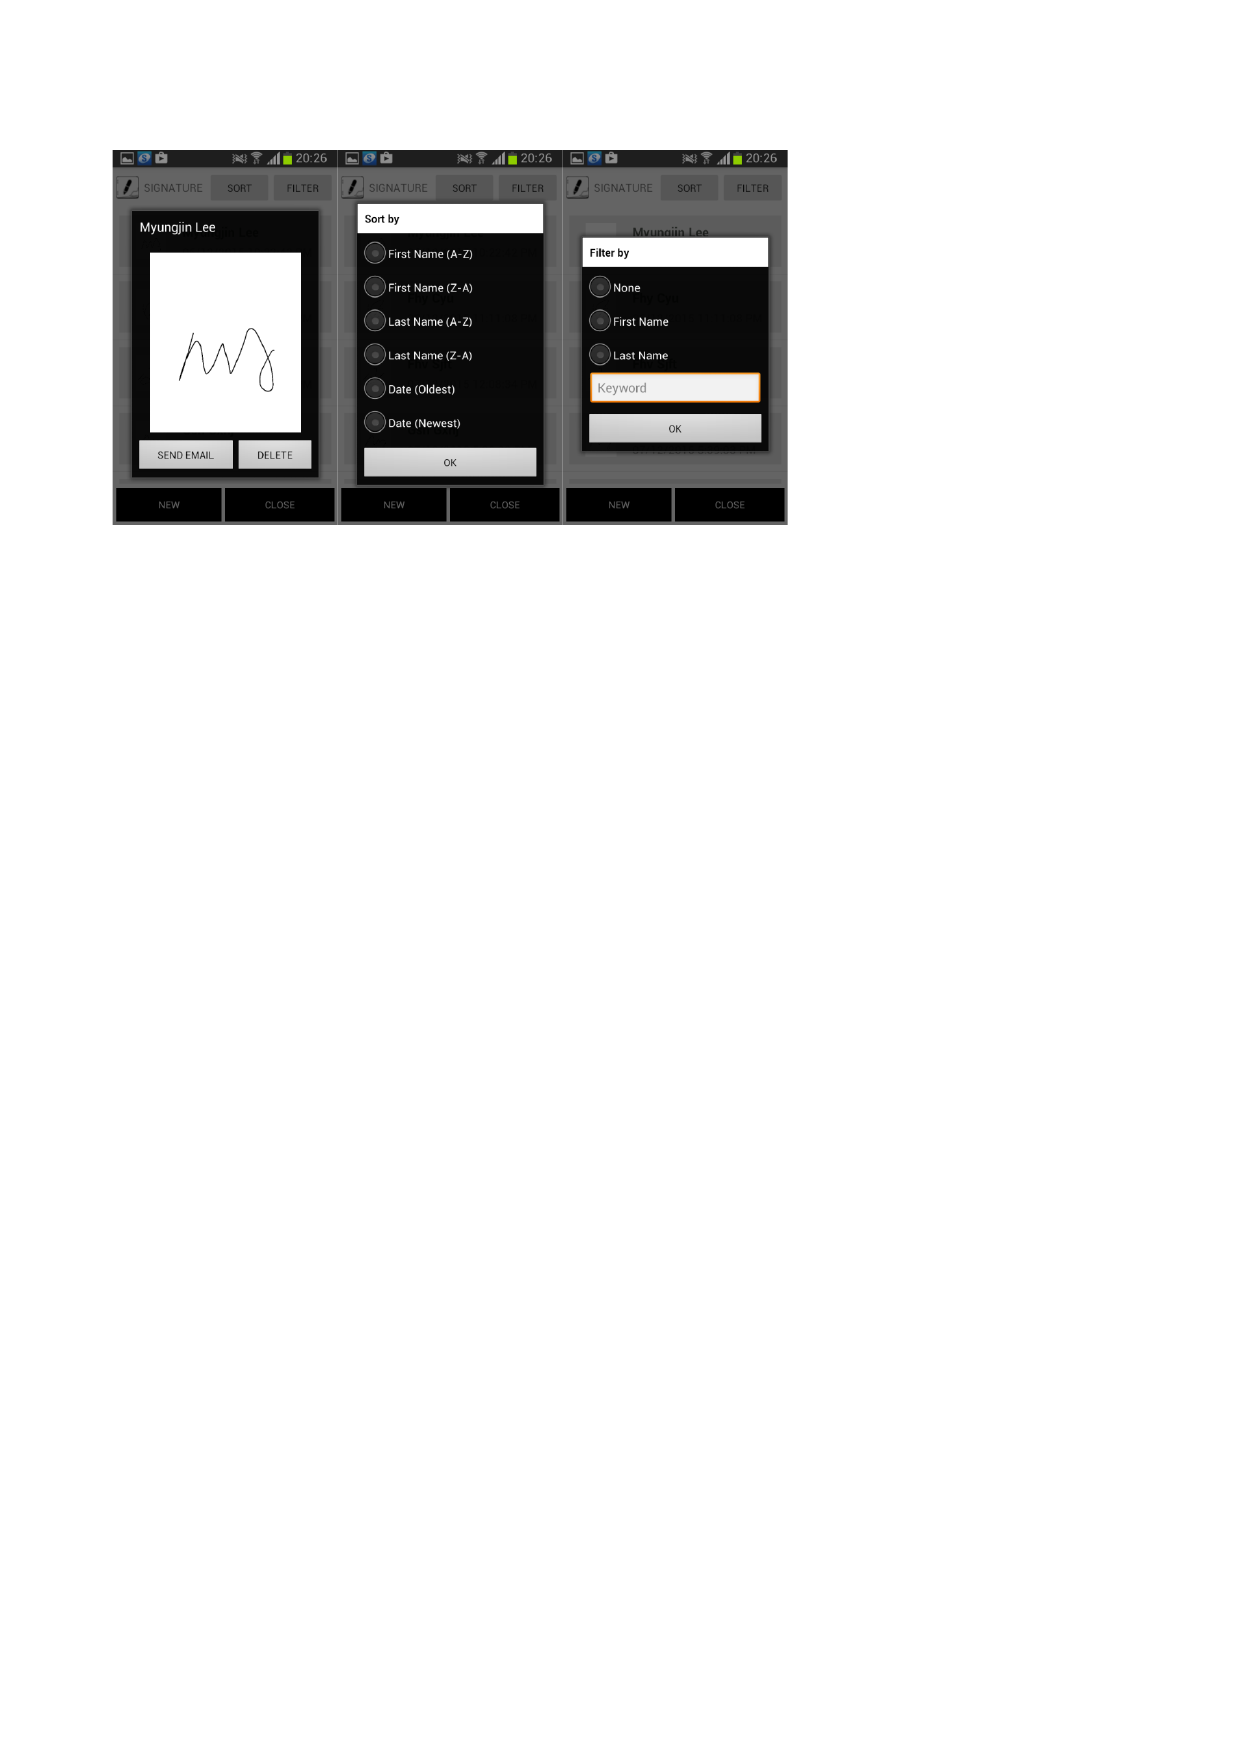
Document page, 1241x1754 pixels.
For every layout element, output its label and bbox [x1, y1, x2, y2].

picture [112, 150, 788, 525]
